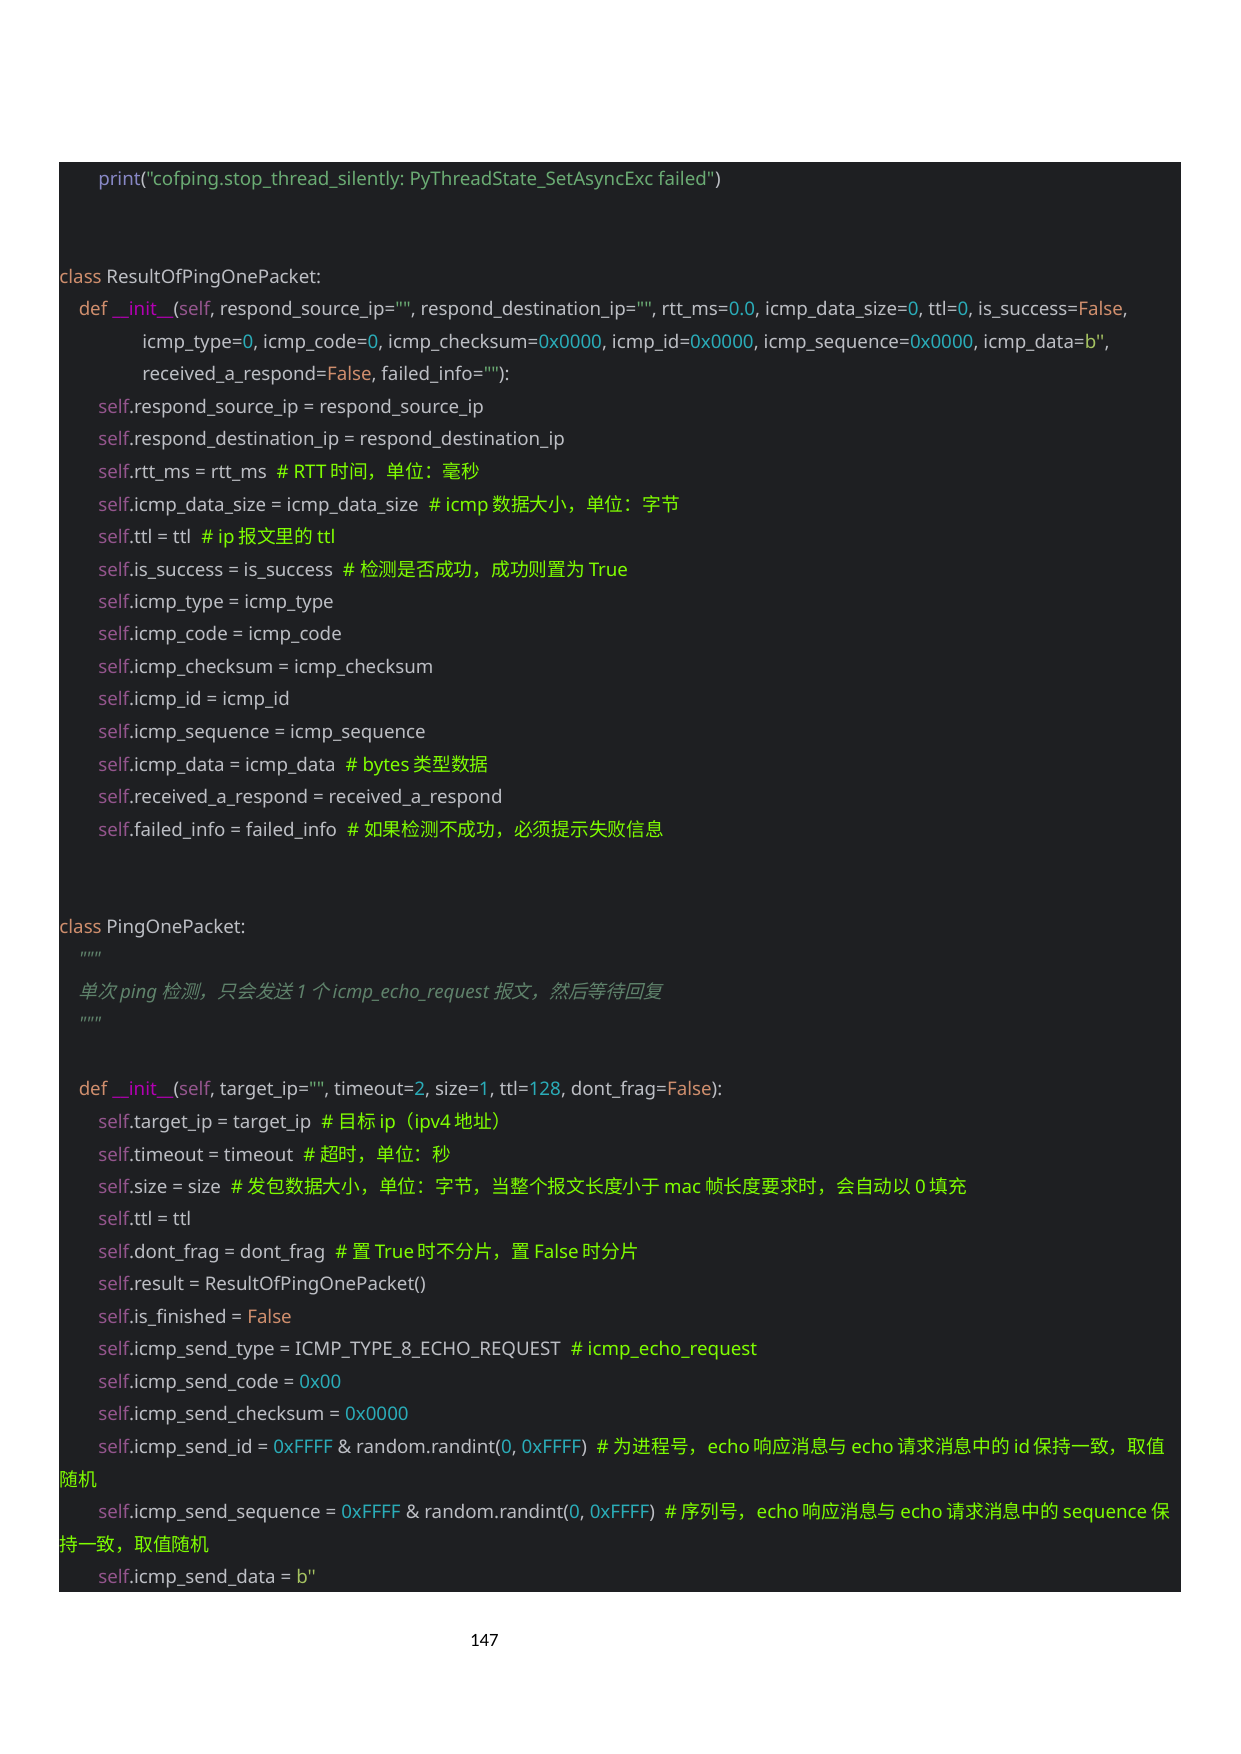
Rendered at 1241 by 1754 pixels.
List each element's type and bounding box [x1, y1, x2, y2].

text [59, 162, 1181, 1592]
